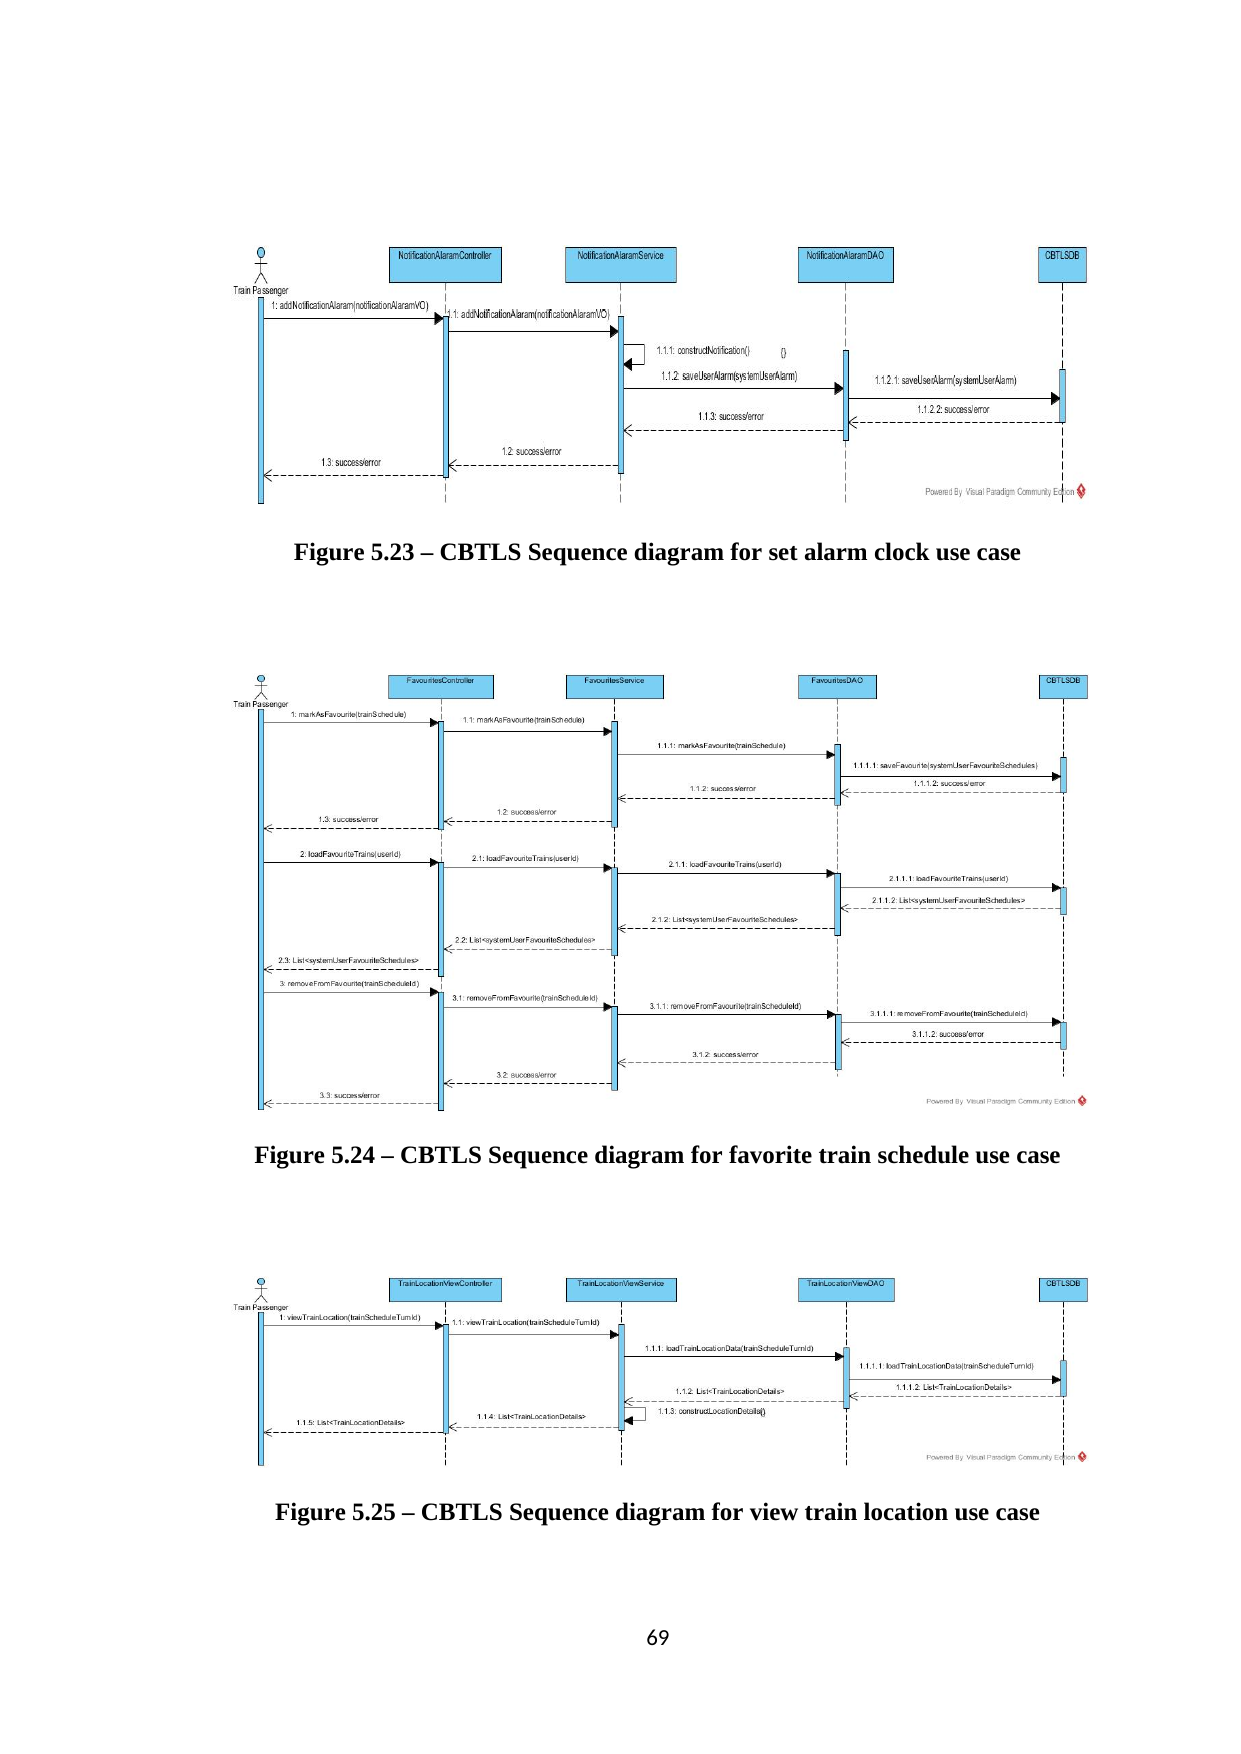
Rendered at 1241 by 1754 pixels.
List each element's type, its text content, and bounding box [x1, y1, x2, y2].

list Figure 5.23 – CBTLS Sequence diagram for set alarm clock use case [225, 537, 1090, 566]
list Figure 5.24 – CBTLS Sequence diagram for favorite train schedule use case [225, 1140, 1090, 1169]
picture [225, 1276, 1090, 1468]
picture [225, 245, 1089, 509]
list Figure 5.25 – CBTLS Sequence diagram for view train location use case [225, 1497, 1090, 1526]
picture [225, 673, 1090, 1112]
